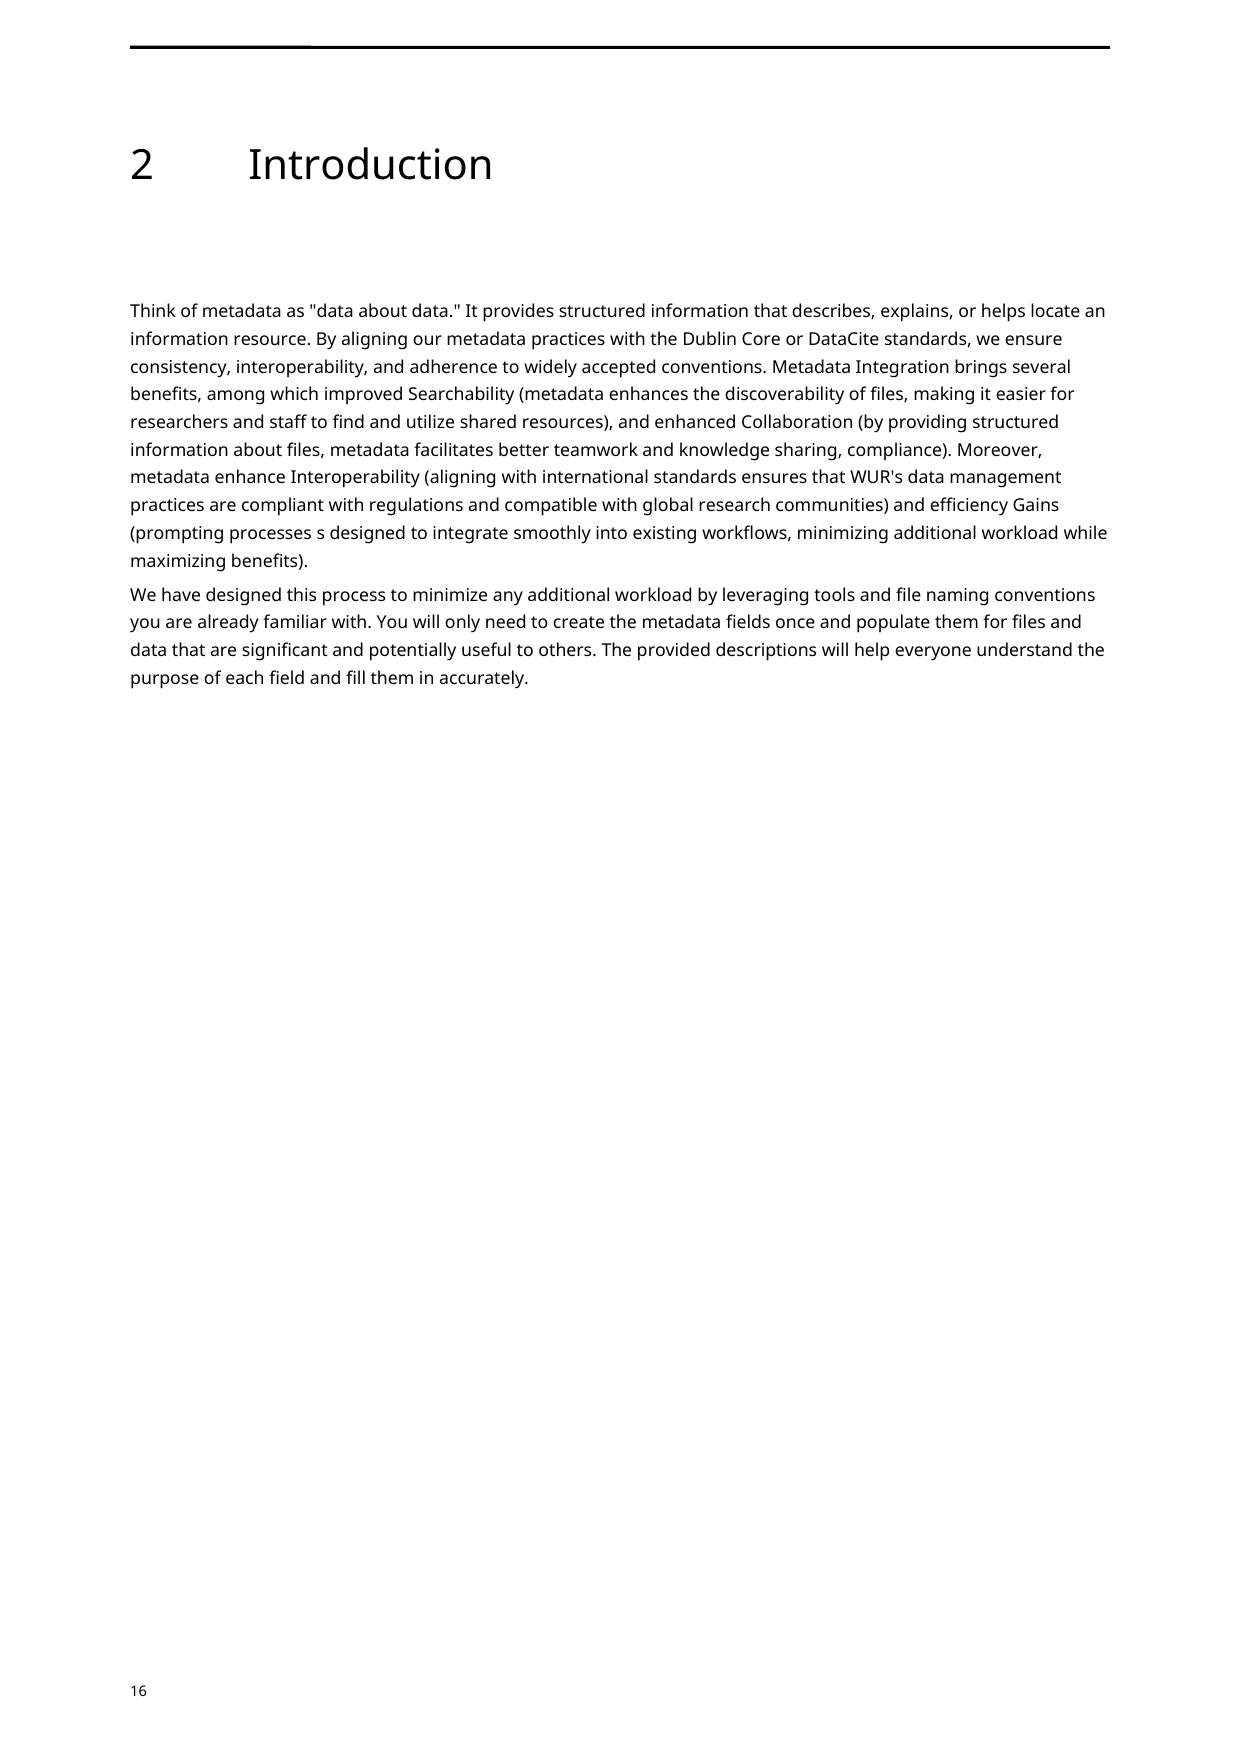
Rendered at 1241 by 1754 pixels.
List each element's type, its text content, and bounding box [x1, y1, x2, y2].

subtitle Introduction [130, 136, 1110, 190]
text Think of metadata as "data about data." It provides structured information that describes, explains, or helps locate an information resource. By aligning our metadata practices with the Dublin Core or DataCite standards, we ensure consistency, interoperability, and adherence to widely accepted conventions. Metadata Integration brings several benefits, among which improved Searchability (metadata enhances the discoverability of files, making it easier for researchers and staff to find and utilize shared resources), and enhanced Collaboration (by providing structured information about files, metadata facilitates better teamwork and knowledge sharing, compliance). Moreover, metadata enhance Interoperability (aligning with international standards ensures that WUR's data management practices are compliant with regulations and compatible with global research communities) and efficiency Gains (prompting processes s designed to integrate smoothly into existing workflows, minimizing additional workload while maximizing benefits). [130, 299, 1110, 572]
text We have designed this process to minimize any additional workload by leveraging tools and file naming conventions you are already familiar with. You will only need to create the metadata fields once and populate them for files and data that are significant and potentially useful to others. The provided descriptions will help everyone understand the purpose of each field and fill them in accurately. [130, 582, 1110, 689]
